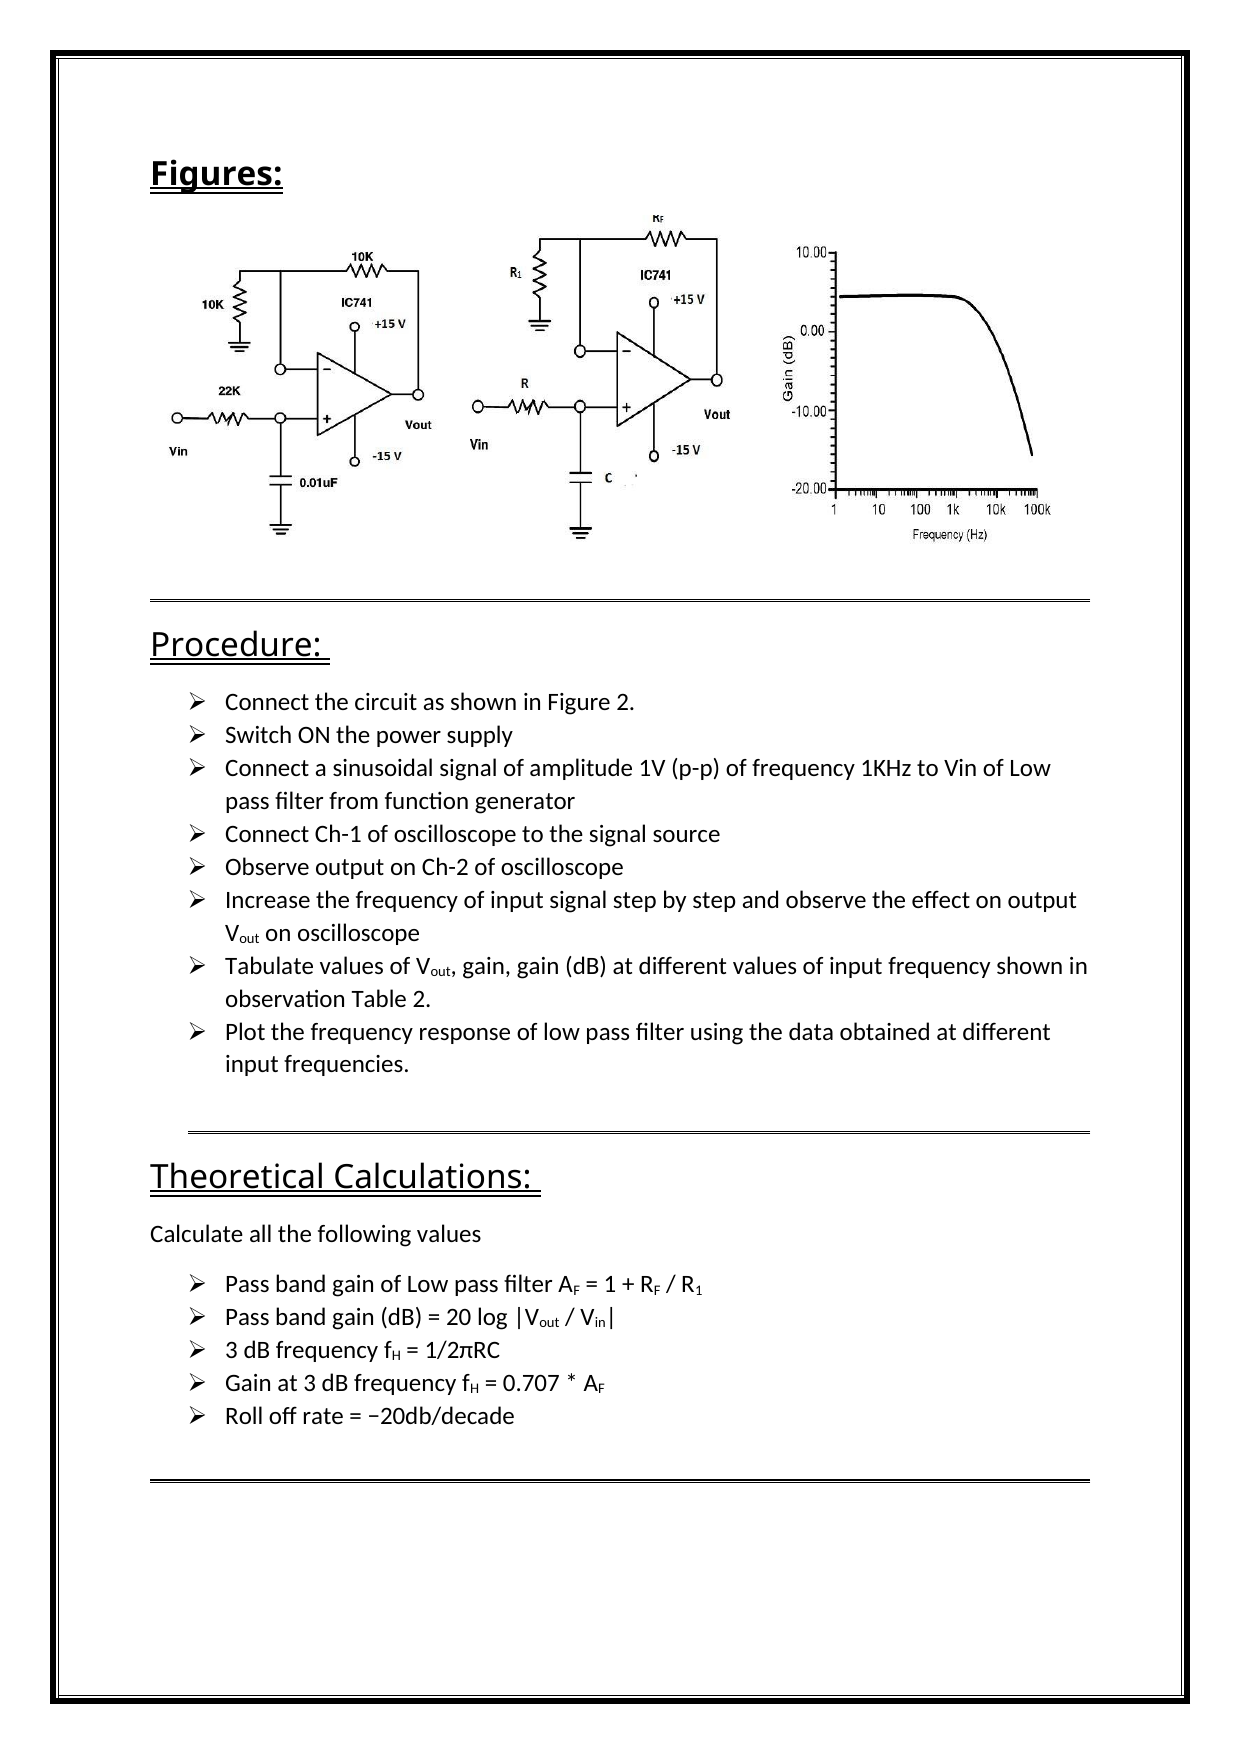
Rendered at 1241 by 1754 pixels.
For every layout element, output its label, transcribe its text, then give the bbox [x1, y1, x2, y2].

list Tabulate values of Vout, gain, gain (dB) at different values of input frequency shown in observation Table 2. [187, 950, 1090, 1013]
list Increase the frequency of input signal step by step and observe the effect on output Vout on oscilloscope [187, 884, 1090, 947]
list Pass band gain of Low pass filter AF = 1 + RF / R1 [187, 1268, 1090, 1299]
list Observe output on Ch-2 of oscilloscope [187, 851, 1090, 882]
list Gain at 3 dB frequency fH = 0.707 * AF [187, 1367, 1090, 1397]
list Connect the circuit as shown in Figure 2. [187, 686, 1090, 717]
list Switch ON the power supply [187, 719, 1090, 750]
picture [150, 244, 448, 547]
list Connect Ch-1 of oscilloscope to the signal source [187, 818, 1090, 849]
picture [756, 236, 1074, 547]
text Calculate all the following values [150, 1218, 1090, 1249]
list 3 dB frequency fH = 1/2πRC [187, 1334, 1090, 1364]
list Plot the frequency response of low pass filter using the data obtained at different input frequencies. [187, 1016, 1090, 1079]
list Connect a sinusoidal signal of amplitude 1V (p-p) of frequency 1KHz to Vin of Low pass filter from function generator [187, 752, 1090, 816]
text Figures: [150, 150, 1090, 195]
list Roll off rate = −20db/decade [187, 1400, 1090, 1430]
picture [453, 215, 752, 547]
text Theoretical Calculations: [150, 1153, 1090, 1198]
list Pass band gain (dB) = 20 log |Vout / Vin| [187, 1301, 1090, 1332]
text Procedure: [150, 621, 1090, 666]
